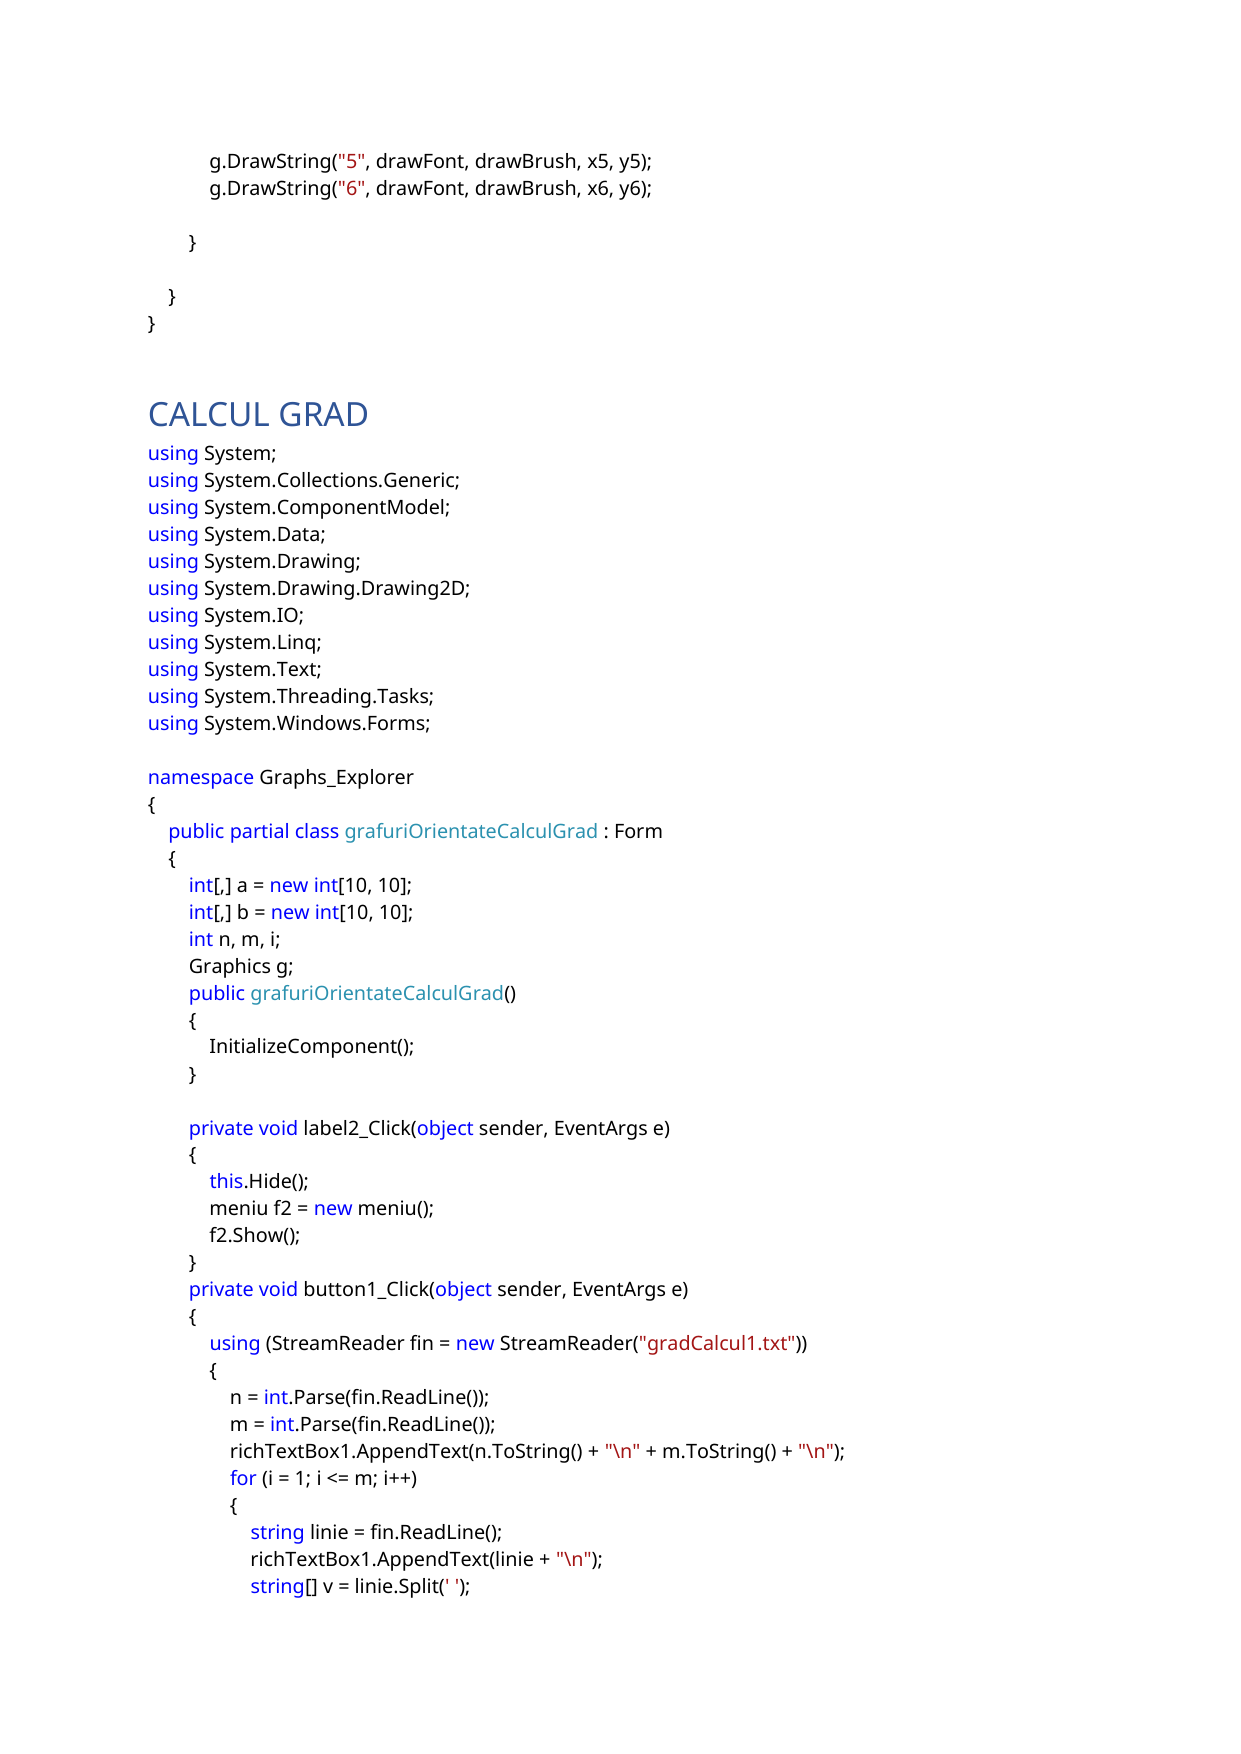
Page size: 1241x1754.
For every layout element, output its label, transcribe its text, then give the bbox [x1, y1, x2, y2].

text { [148, 844, 1093, 871]
text { [148, 1357, 1093, 1383]
text { [148, 1006, 1093, 1033]
text string linie = fin.ReadLine(); [148, 1518, 1093, 1545]
text using System; [148, 439, 1093, 466]
text using System.Text; [148, 655, 1093, 682]
text using System.Drawing; [148, 547, 1093, 574]
text g.DrawString("5", drawFont, drawBrush, x5, y5); [148, 148, 1093, 174]
text using (StreamReader fin = new StreamReader("gradCalcul1.txt")) [148, 1329, 1093, 1357]
text meniu f2 = new meniu(); [148, 1195, 1093, 1222]
text int[,] b = new int[10, 10]; [148, 898, 1093, 925]
text using System.Linq; [148, 628, 1093, 655]
text { [148, 1141, 1093, 1168]
text int[,] a = new int[10, 10]; [148, 871, 1093, 898]
text { [148, 1491, 1093, 1518]
text private void button1_Click(object sender, EventArgs e) [148, 1276, 1093, 1303]
text Graphics g; [148, 952, 1093, 979]
text using System.Data; [148, 520, 1093, 547]
text g.DrawString("6", drawFont, drawBrush, x6, y6); [148, 174, 1093, 202]
text } [148, 309, 1093, 336]
text } [148, 1060, 1093, 1087]
text { [148, 1303, 1093, 1329]
text } [148, 282, 1093, 309]
text using System.Windows.Forms; [148, 709, 1093, 736]
text for (i = 1; i <= m; i++) [148, 1464, 1093, 1491]
subtitle CALCUL GRAD [148, 391, 1093, 437]
text namespace Graphs_Explorer [148, 763, 1093, 790]
text using System.ComponentModel; [148, 493, 1093, 520]
text using System.Drawing.Drawing2D; [148, 574, 1093, 601]
text string[] v = linie.Split(' '); [148, 1572, 1093, 1599]
text richTextBox1.AppendText(linie + "\n"); [148, 1545, 1093, 1572]
text using System.IO; [148, 601, 1093, 628]
text richTextBox1.AppendText(n.ToString() + "\n" + m.ToString() + "\n"); [148, 1437, 1093, 1464]
text int n, m, i; [148, 925, 1093, 952]
text public grafuriOrientateCalculGrad() [148, 979, 1093, 1006]
text } [148, 1249, 1093, 1276]
text { [148, 790, 1093, 817]
text this.Hide(); [148, 1168, 1093, 1195]
text public partial class grafuriOrientateCalculGrad : Form [148, 817, 1093, 844]
text using System.Threading.Tasks; [148, 682, 1093, 709]
text using System.Collections.Generic; [148, 466, 1093, 493]
text m = int.Parse(fin.ReadLine()); [148, 1411, 1093, 1437]
text n = int.Parse(fin.ReadLine()); [148, 1383, 1093, 1411]
text } [148, 228, 1093, 256]
text f2.Show(); [148, 1222, 1093, 1249]
text private void label2_Click(object sender, EventArgs e) [148, 1114, 1093, 1141]
text InitializeComponent(); [148, 1033, 1093, 1060]
